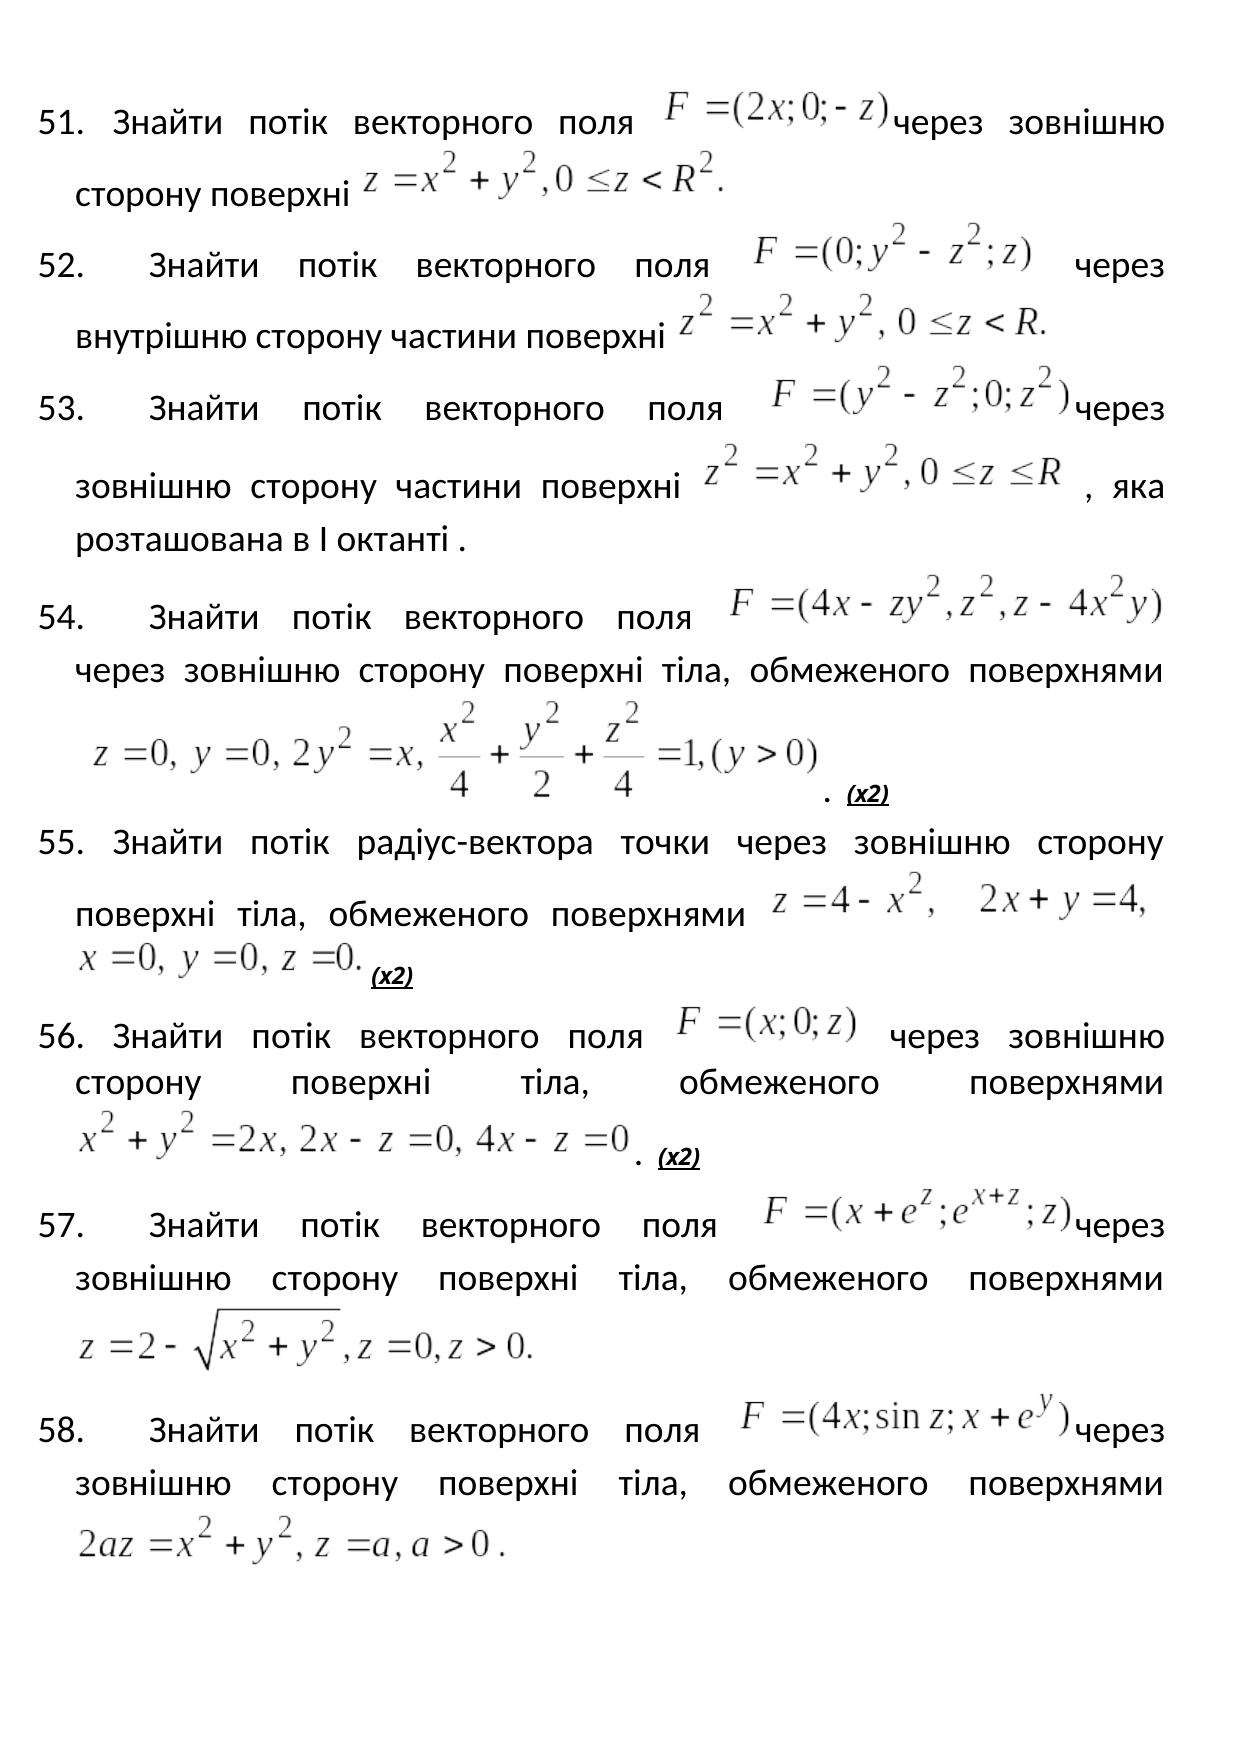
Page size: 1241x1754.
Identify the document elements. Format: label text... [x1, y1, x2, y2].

list Знайти потік векторного поля через зовнішню сторону частини поверхні , яка розташована в І октанті . [37, 358, 1165, 561]
list Знайти потік векторного поля через зовнішню сторону поверхні тіла, обмеженого поверхнями . (x2) [37, 992, 1165, 1175]
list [37, 1175, 1165, 1376]
list Знайти потік векторного поля через внутрішню сторону частини поверхні [37, 215, 1165, 358]
list Знайти потік векторного поля через зовнішню сторону поверхні [37, 75, 1165, 215]
list Знайти потік радіус-вектора точки через зовнішню сторону поверхні тіла, обмеженого поверхнями (x2) [37, 818, 1165, 992]
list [37, 1380, 1165, 1571]
list Знайти потік векторного поля через зовнішню сторону поверхні тіла, обмеженого поверхнями . (x2) [37, 568, 1165, 811]
